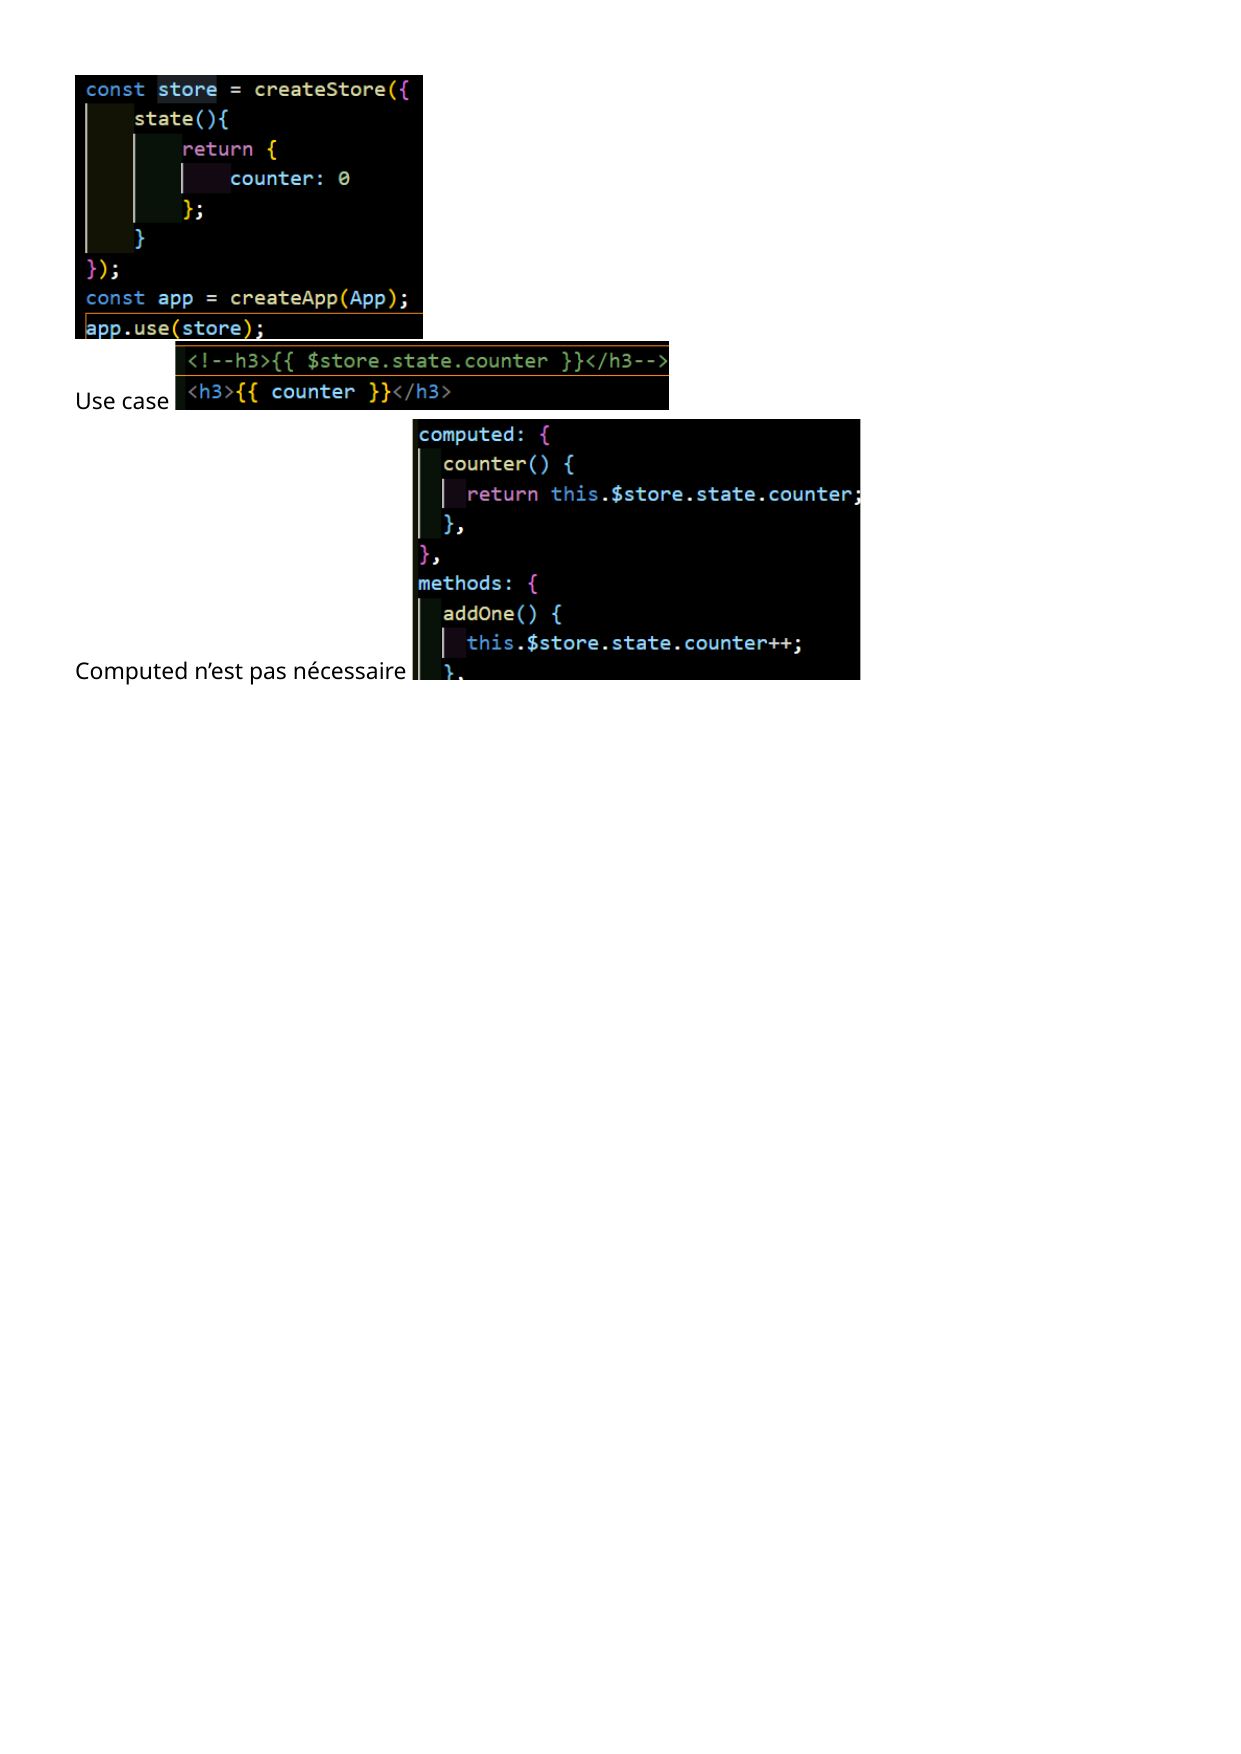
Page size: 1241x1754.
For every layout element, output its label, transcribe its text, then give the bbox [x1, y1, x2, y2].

picture [175, 341, 669, 410]
picture [75, 75, 423, 339]
picture [412, 419, 861, 680]
